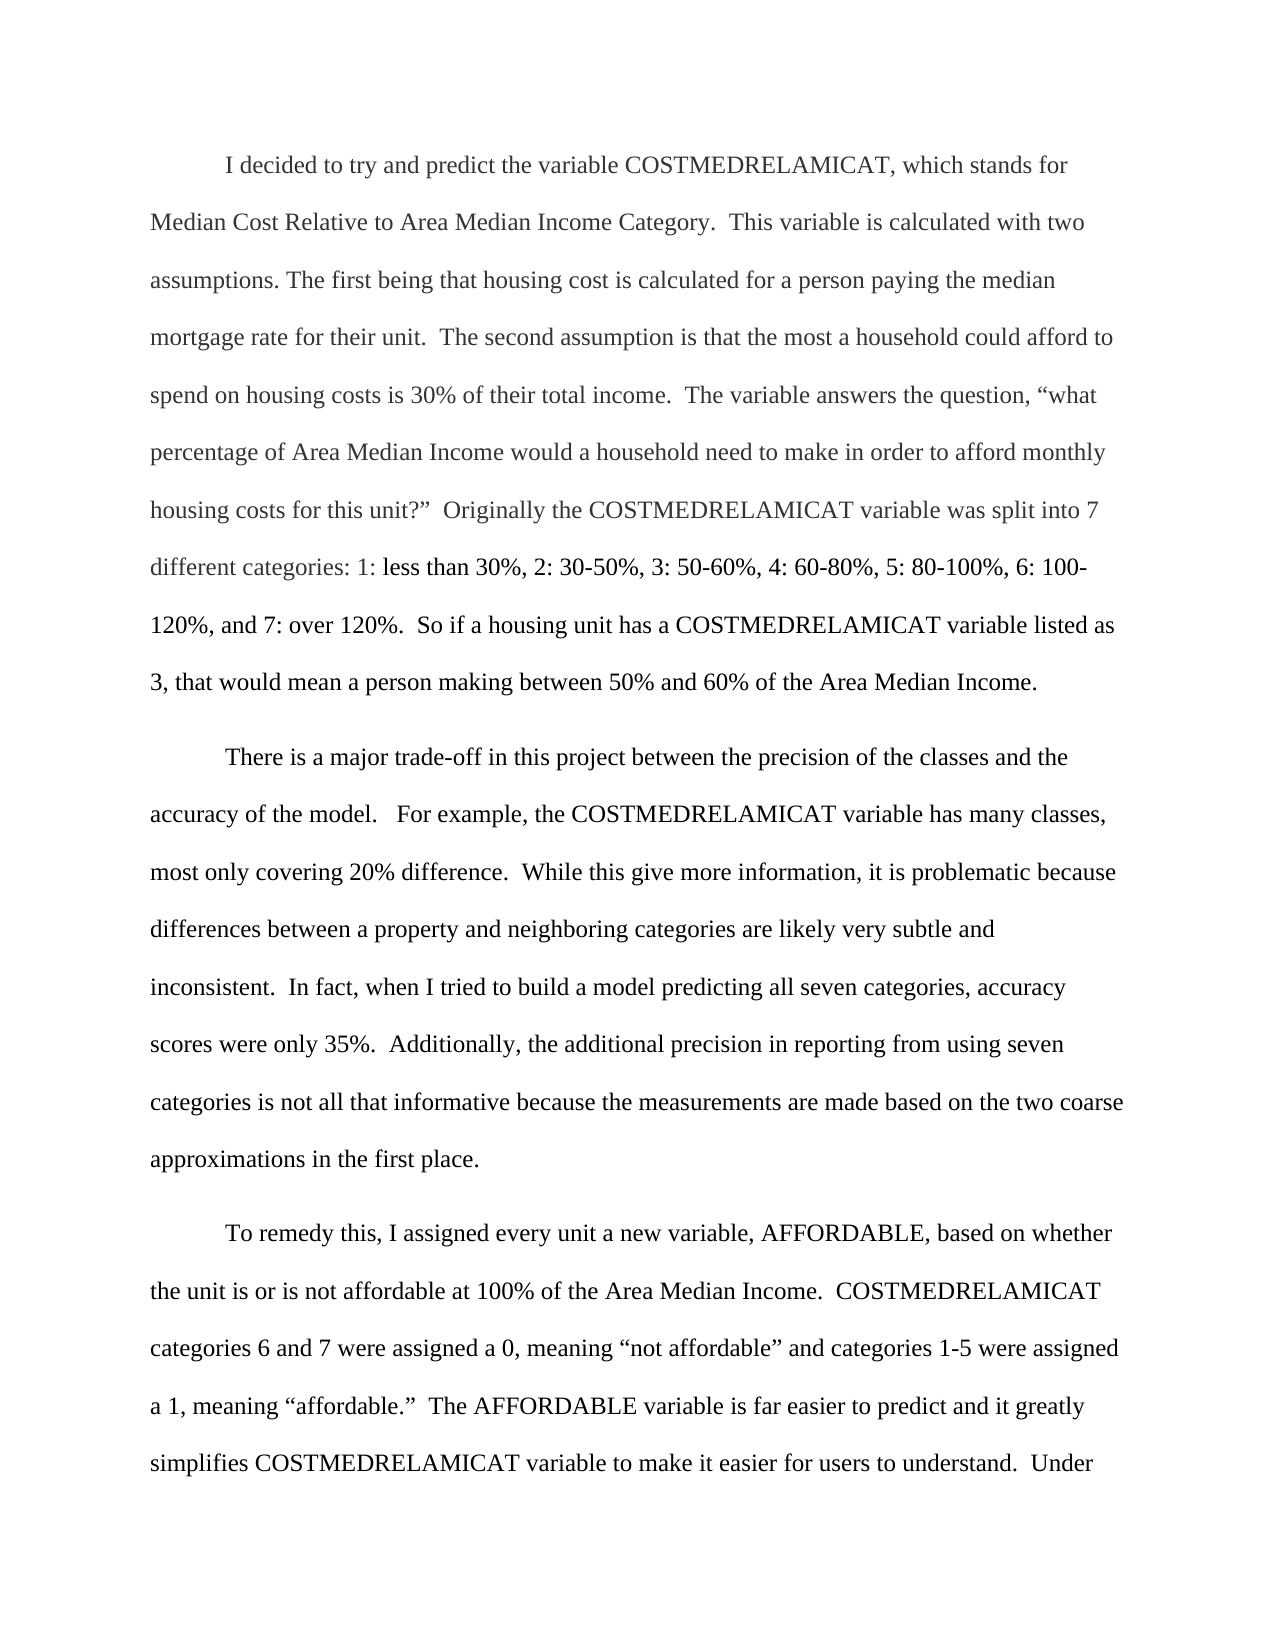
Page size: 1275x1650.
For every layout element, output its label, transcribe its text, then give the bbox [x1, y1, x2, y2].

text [150, 1218, 1125, 1477]
text There is a major trade-off in this project between the precision of the classes and the accuracy of the model. For example, the COSTMEDRELAMICAT variable has many classes, most only covering 20% difference. While this give more information, it is problematic because differences between a property and neighboring categories are likely very subtle and inconsistent. In fact, when I tried to build a model predicting all seven categories, accuracy scores were only 35%. Additionally, the additional precision in reporting from using seven categories is not all that informative because the measurements are made based on the two coarse approximations in the first place. [150, 742, 1125, 1173]
text I decided to try and predict the variable COSTMEDRELAMICAT, which stands for Median Cost Relative to Area Median Income Category. This variable is calculated with two assumptions. The first being that housing cost is calculated for a person paying the median mortgage rate for their unit. The second assumption is that the most a household could afford to spend on housing costs is 30% of their total income. The variable answers the question, “what percentage of Area Median Income would a household need to make in order to afford monthly housing costs for this unit?” Originally the COSTMEDRELAMICAT variable was split into 7 different categories: 1: less than 30%, 2: 30-50%, 3: 50-60%, 4: 60-80%, 5: 80-100%, 6: 100-120%, and 7: over 120%. So if a housing unit has a COSTMEDRELAMICAT variable listed as 3, that would mean a person making between 50% and 60% of the Area Median Income. [150, 150, 1125, 696]
